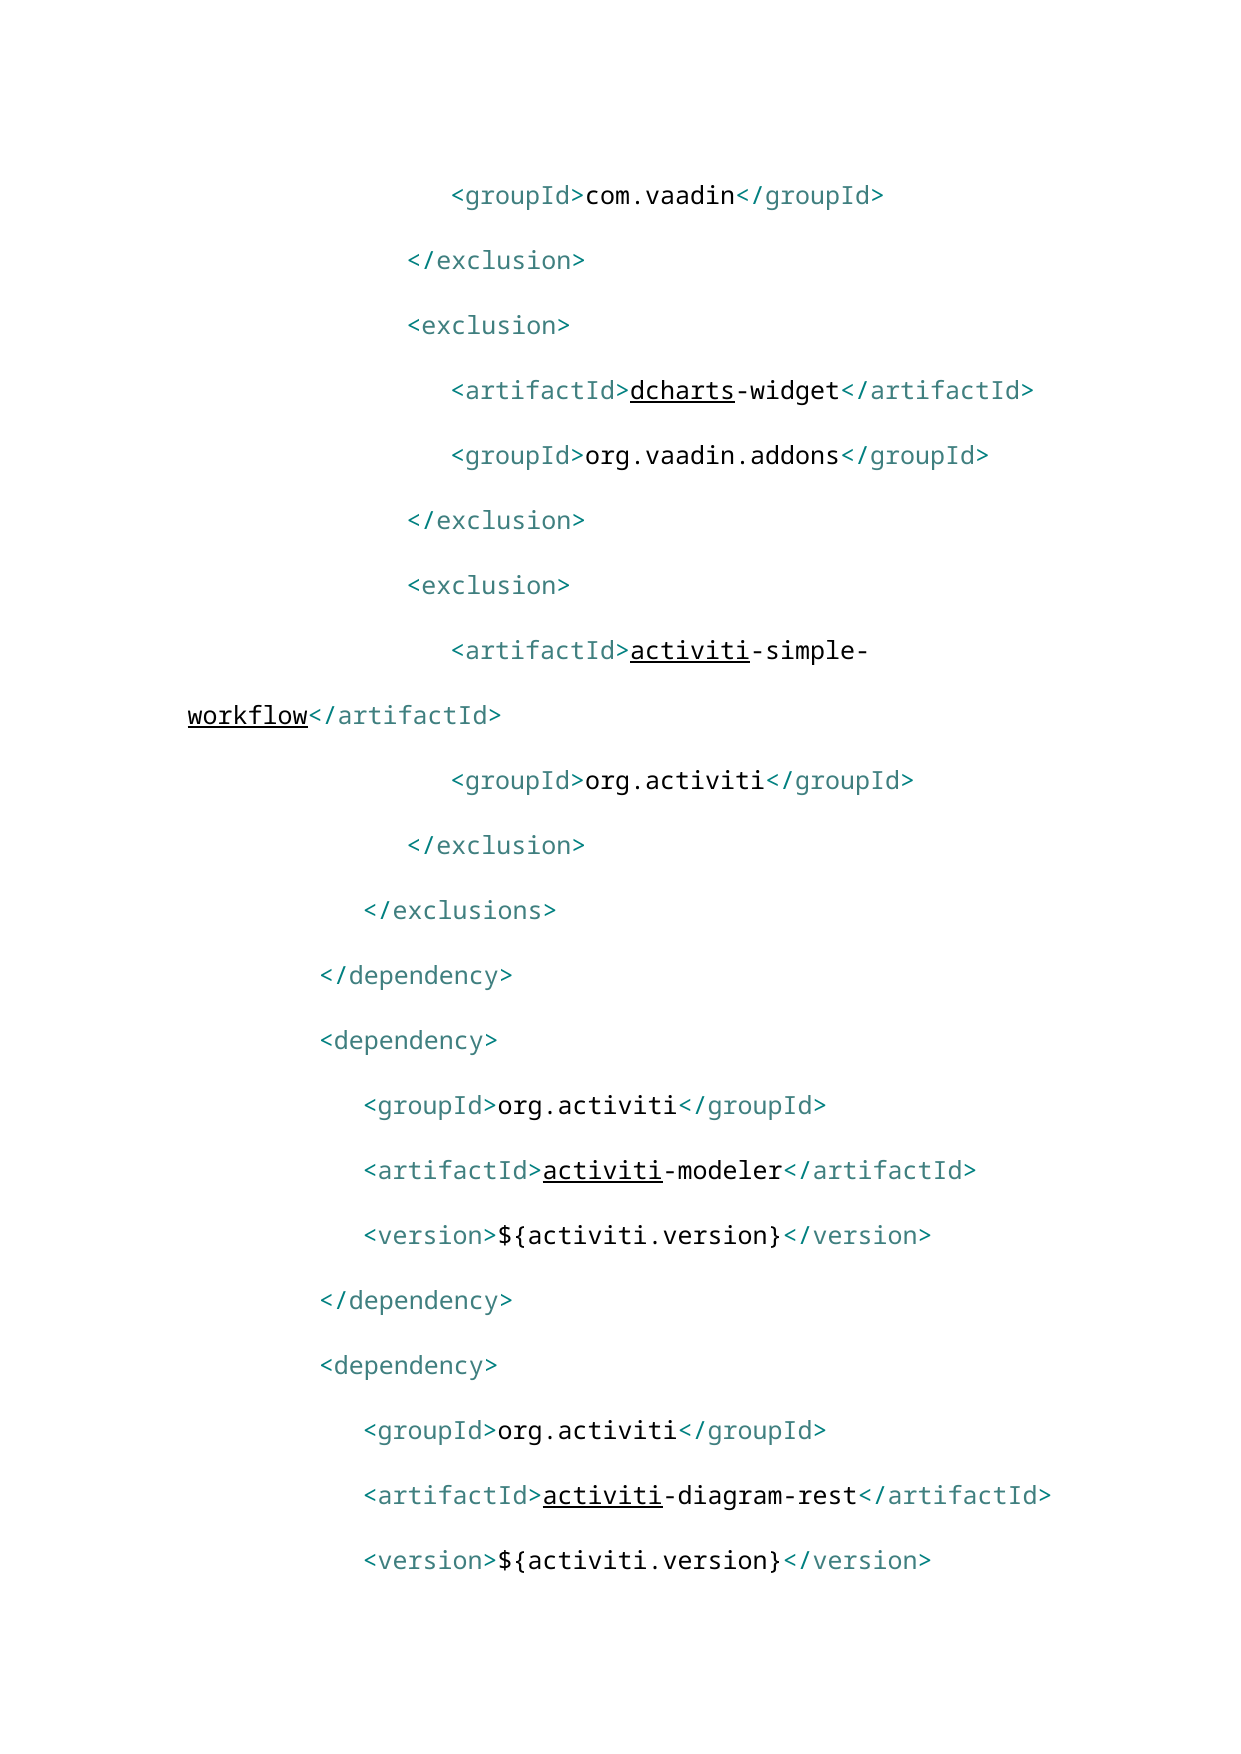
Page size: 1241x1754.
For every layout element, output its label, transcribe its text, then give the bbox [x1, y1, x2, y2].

text <groupId>org.activiti</groupId> [187, 1072, 1053, 1137]
text <artifactId>dcharts-widget</artifactId> [187, 357, 1053, 422]
text <artifactId>activiti-simple-workflow</artifactId> [187, 617, 1053, 747]
text </exclusion> [187, 227, 1053, 292]
text <artifactId>activiti-diagram-rest</artifactId> [187, 1462, 1053, 1527]
text <dependency> [187, 1332, 1053, 1397]
text <groupId>org.vaadin.addons</groupId> [187, 422, 1053, 487]
text </dependency> [187, 942, 1053, 1007]
text <artifactId>activiti-modeler</artifactId> [187, 1137, 1053, 1202]
text <version>${activiti.version}</version> [187, 1527, 1053, 1592]
text </dependency> [187, 1267, 1053, 1332]
text </exclusion> [187, 812, 1053, 877]
text <dependency> [187, 1007, 1053, 1072]
text <exclusion> [187, 552, 1053, 617]
text <groupId>com.vaadin</groupId> [187, 162, 1053, 227]
text <groupId>org.activiti</groupId> [187, 1397, 1053, 1462]
text <version>${activiti.version}</version> [187, 1202, 1053, 1267]
text <exclusion> [187, 292, 1053, 357]
text </exclusion> [187, 487, 1053, 552]
text <groupId>org.activiti</groupId> [187, 747, 1053, 812]
text </exclusions> [187, 877, 1053, 942]
